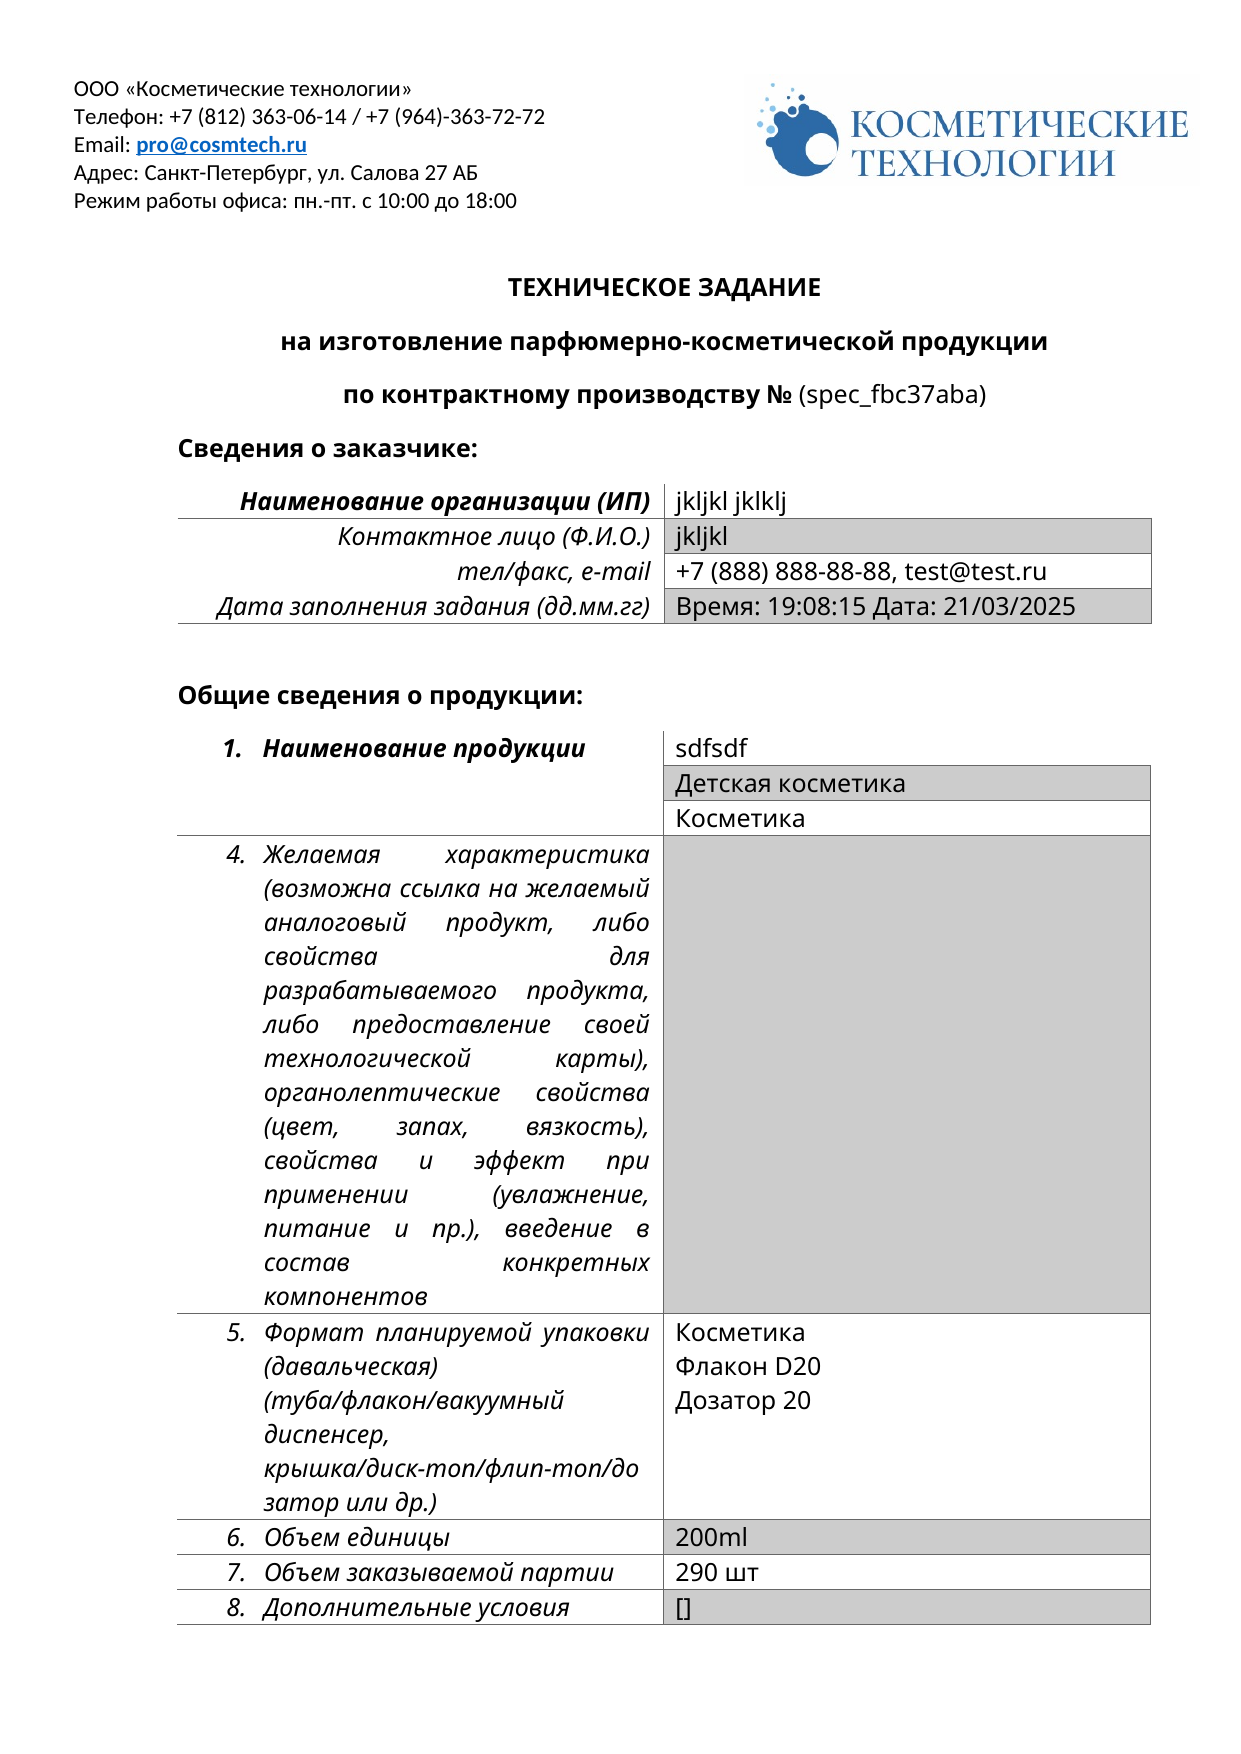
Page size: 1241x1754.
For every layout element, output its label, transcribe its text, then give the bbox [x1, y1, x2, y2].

table_header sdfsdf [664, 731, 1151, 765]
table_cell 290 шт [664, 1555, 1150, 1589]
table_cell Объем заказываемой партии [177, 1555, 663, 1589]
table_header Наименование продукции [177, 731, 663, 835]
table_header jkljkl jklklj [665, 484, 1151, 518]
table_cell тел/факс, e-mail [178, 553, 664, 588]
table_cell Дата заполнения задания (дд.мм.гг) [178, 588, 664, 623]
table_cell Детская косметика [664, 766, 1150, 800]
text по контрактному производству № (spec_fbc37aba) [177, 377, 1152, 411]
text ТЕХНИЧЕСКОЕ ЗАДАНИЕ [177, 270, 1152, 304]
text Сведения о заказчике: [177, 430, 1152, 464]
table_cell [] Доставка: Самовывоз из спб салова 27 АБ [664, 1590, 1150, 1624]
picture [743, 74, 1200, 187]
table_cell Косметика [664, 801, 1150, 835]
table_cell Косметика Флакон D20 Дозатор 20 [664, 1314, 1150, 1518]
table_cell Время: 19:08:15 Дата: 21/03/2025 [665, 589, 1151, 623]
text на изготовление парфюмерно-косметической продукции [177, 323, 1152, 357]
table_cell Объем единицы [177, 1520, 663, 1554]
table_header Наименование организации (ИП) [178, 484, 664, 518]
table_cell [664, 836, 1150, 1313]
table_cell Желаемая характеристика (возможна ссылка на желаемый аналоговый продукт, либо свойства для разрабатываемого продукта, либо предоставление своей технологической карты), органолептические свойства (цвет, запах, вязкость), свойства и эффект при применении (увлажнение, питание и пр.), введение в состав конкретных компонентов [177, 836, 663, 1313]
text Общие сведения о продукции: [177, 677, 1152, 712]
table_cell Формат планируемой упаковки (давальческая) (туба/флакон/вакуумный диспенсер, крышка/диск-топ/флип-топ/дозатор или др.) [177, 1314, 663, 1518]
table_cell Контактное лицо (Ф.И.О.) [178, 519, 664, 553]
table_cell Дополнительные условия [177, 1590, 663, 1624]
table_cell 200ml [664, 1520, 1150, 1554]
table_cell +7 (888) 888-88-88, test@test.ru [665, 554, 1151, 588]
table_cell jkljkl [665, 519, 1151, 553]
